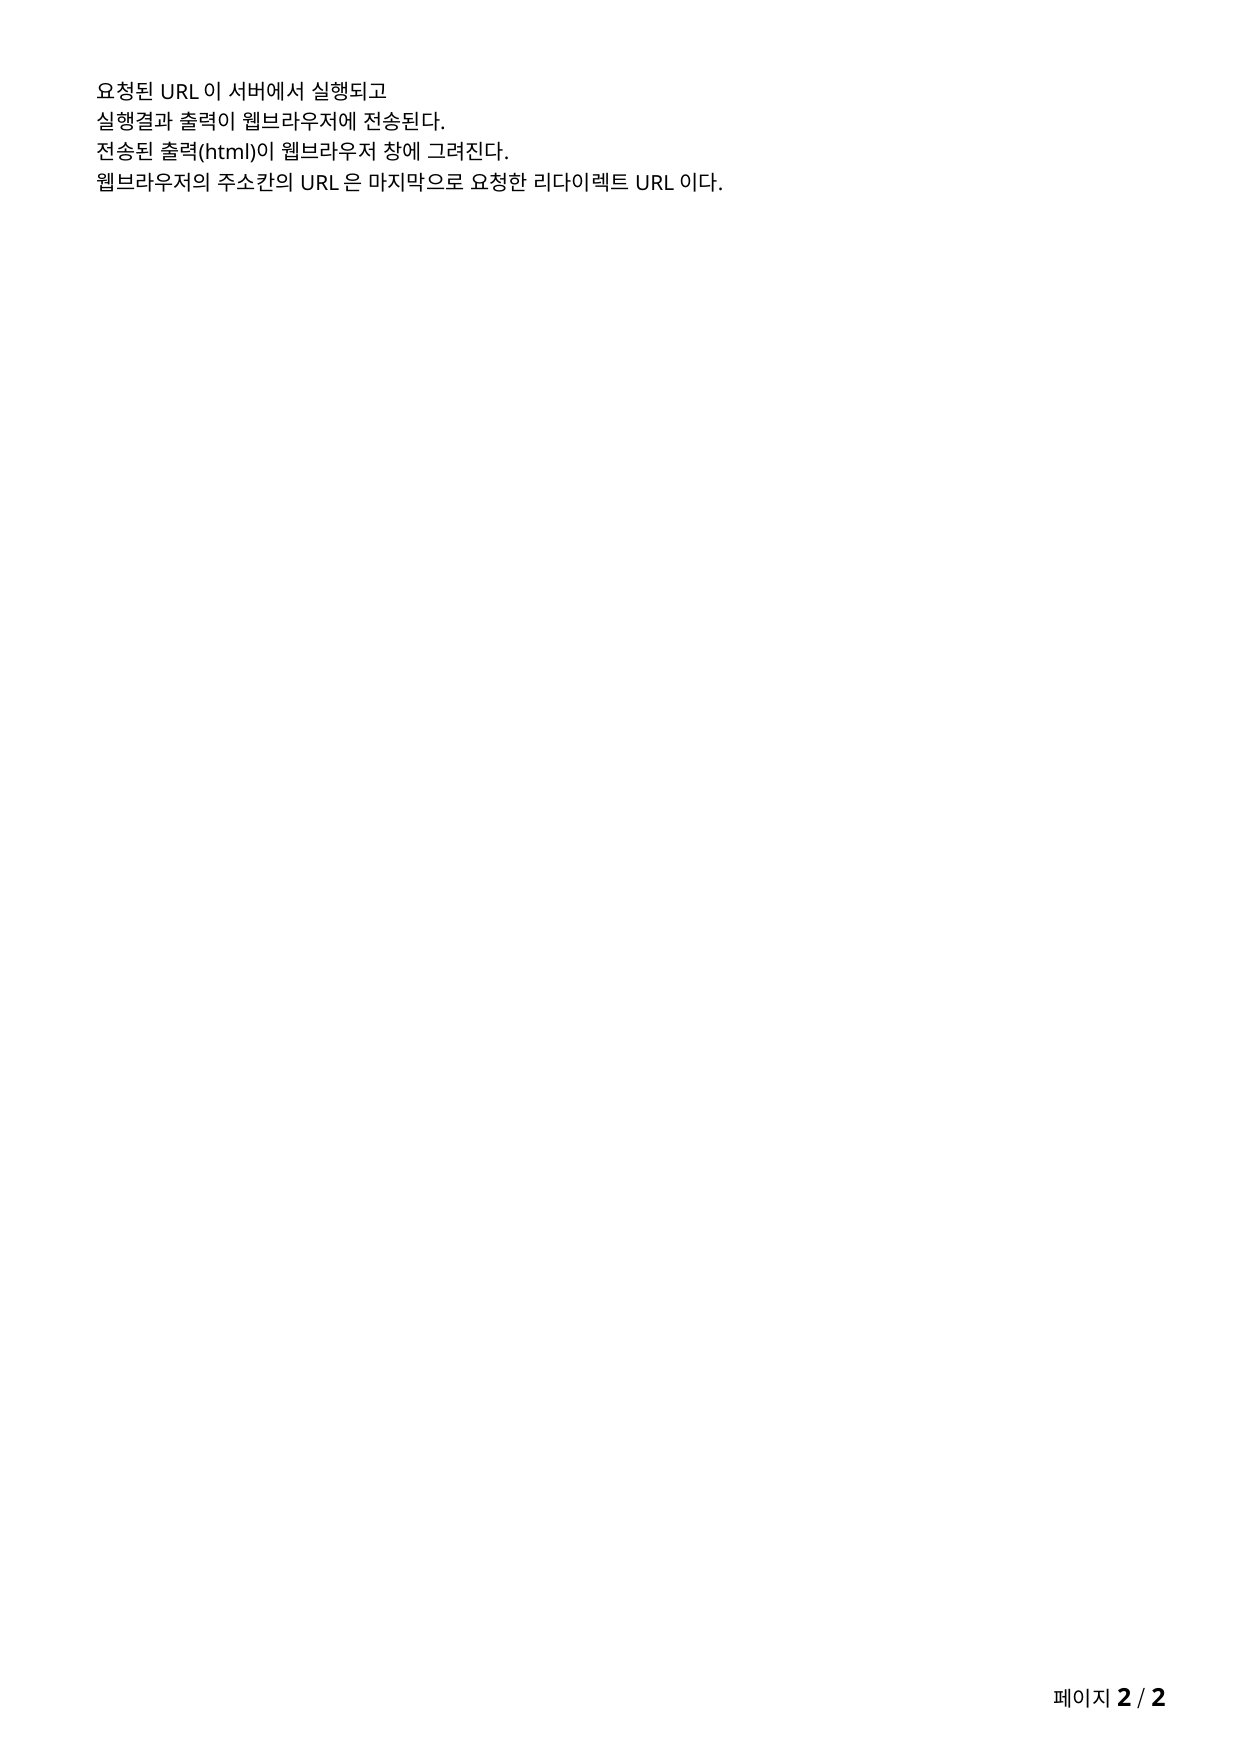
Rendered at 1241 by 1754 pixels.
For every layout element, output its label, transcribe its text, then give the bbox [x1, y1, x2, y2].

text 웹브라우저의 주소칸의 URL은 마지막으로 요청한 리다이렉트 URL 이다. [75, 166, 1165, 196]
text 전송된 출력(html)이 웹브라우저 창에 그려진다. [75, 136, 1165, 166]
text 요청된 URL이 서버에서 실행되고 [75, 75, 1165, 105]
text 실행결과 출력이 웹브라우저에 전송된다. [75, 105, 1165, 136]
